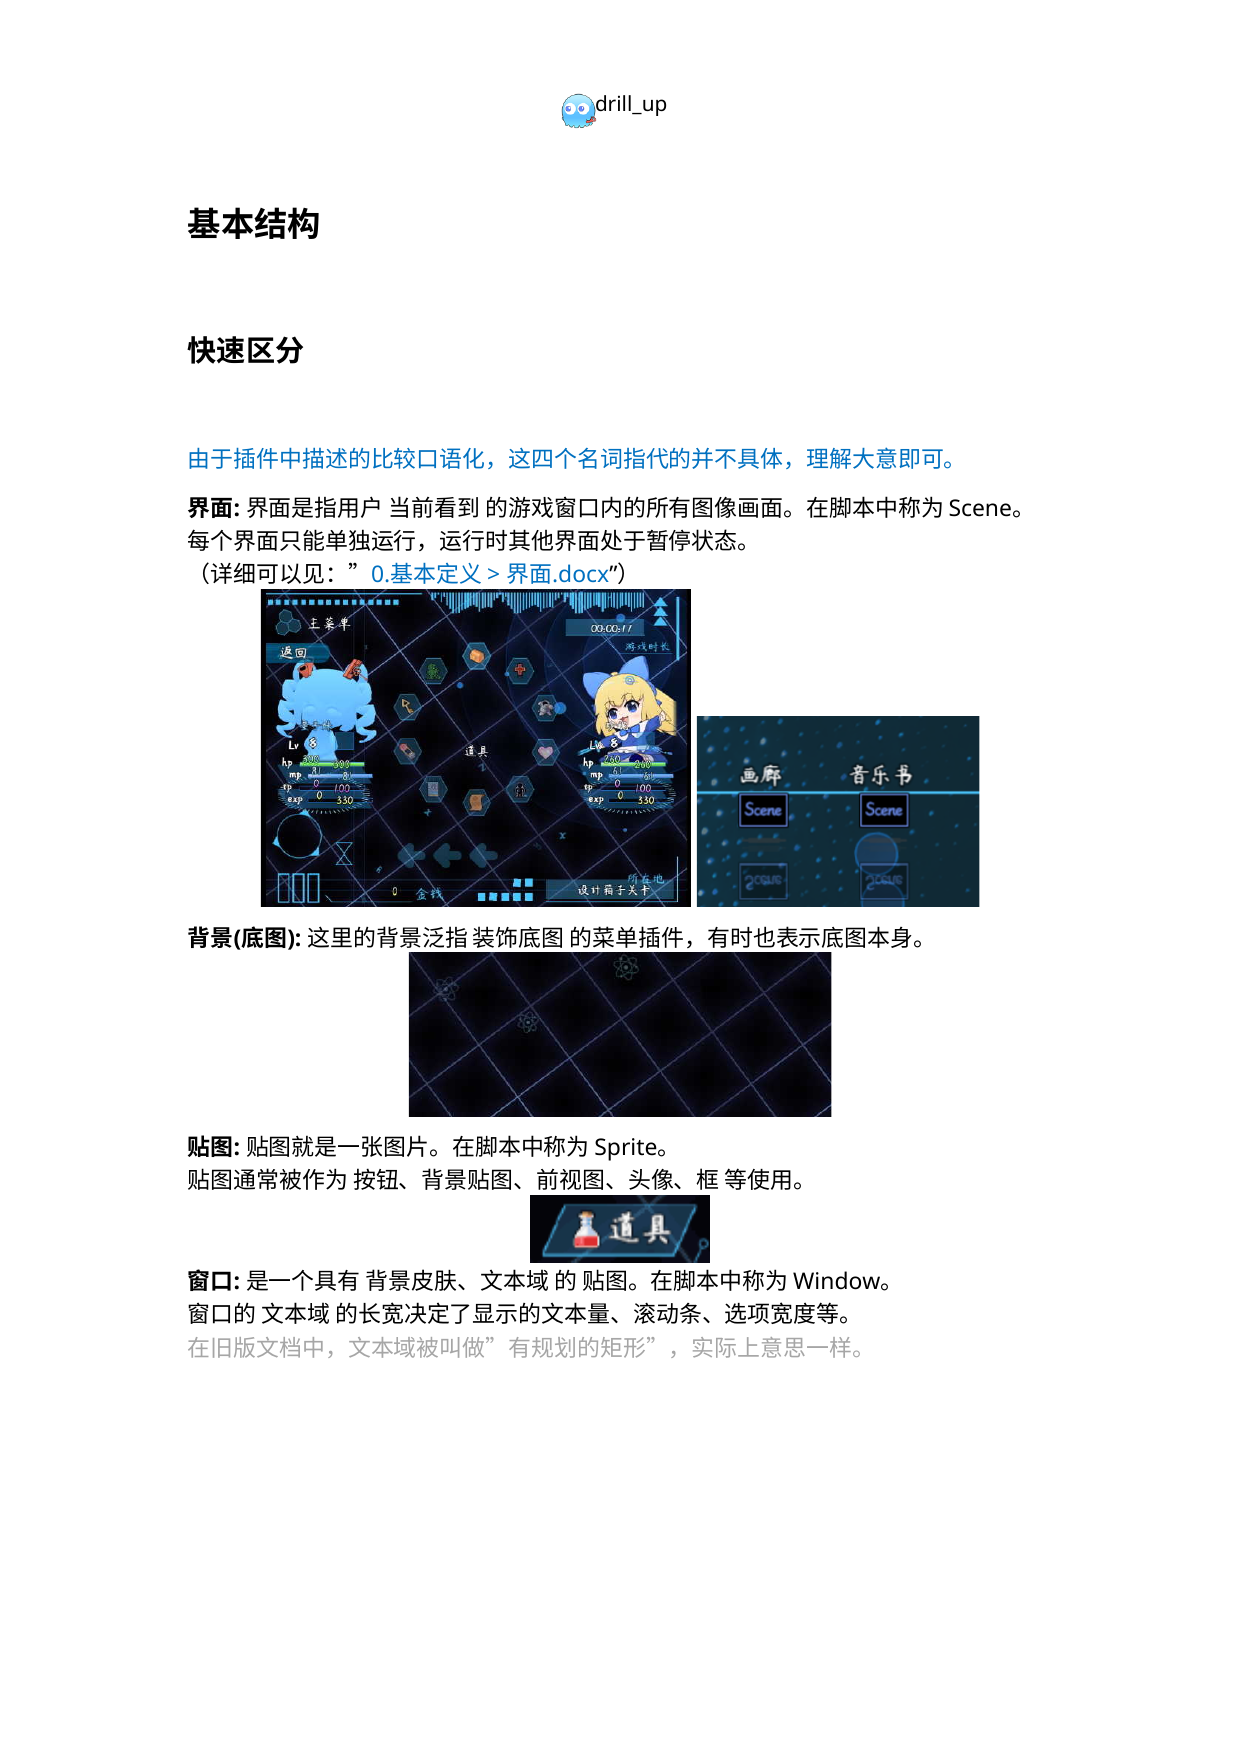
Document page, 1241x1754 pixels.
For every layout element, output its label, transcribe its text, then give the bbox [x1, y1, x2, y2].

text 背景(底图): 这里的背景泛指 装饰底图 的菜单插件，有时也表示底图本身。 [187, 919, 1053, 953]
text 窗口的 文本域 的长宽决定了显示的文本量、滚动条、选项宽度等。 [187, 1296, 1053, 1329]
picture [408, 952, 832, 1117]
text 贴图: 贴图就是一张图片。在脚本中称为Sprite。 [187, 1129, 1053, 1162]
picture [556, 88, 597, 130]
subtitle 基本结构 [187, 189, 1053, 254]
text 界面: 界面是指用户 当前看到 的游戏窗口内的所有图像画面。在脚本中称为Scene。每个界面只能单独运行，运行时其他界面处于暂停状态。 [187, 489, 1053, 556]
picture [696, 716, 980, 907]
picture [530, 1195, 710, 1263]
subtitle 快速区分 [187, 316, 1053, 381]
text （详细可以见：”0.基本定义 > 界面.docx”） [187, 556, 1053, 589]
text 窗口: 是一个具有 背景皮肤、文本域 的 贴图。在脚本中称为Window。 [187, 1263, 1053, 1296]
text 由于插件中描述的比较口语化，这四个名词指代的并不具体，理解大意即可。 [187, 424, 1053, 489]
picture [260, 589, 691, 907]
text 贴图通常被作为 按钮、背景贴图、前视图、头像、框 等使用。 [187, 1162, 1053, 1195]
text 在旧版文档中，文本域被叫做”有规划的矩形”，实际上意思一样。 [187, 1329, 1053, 1363]
